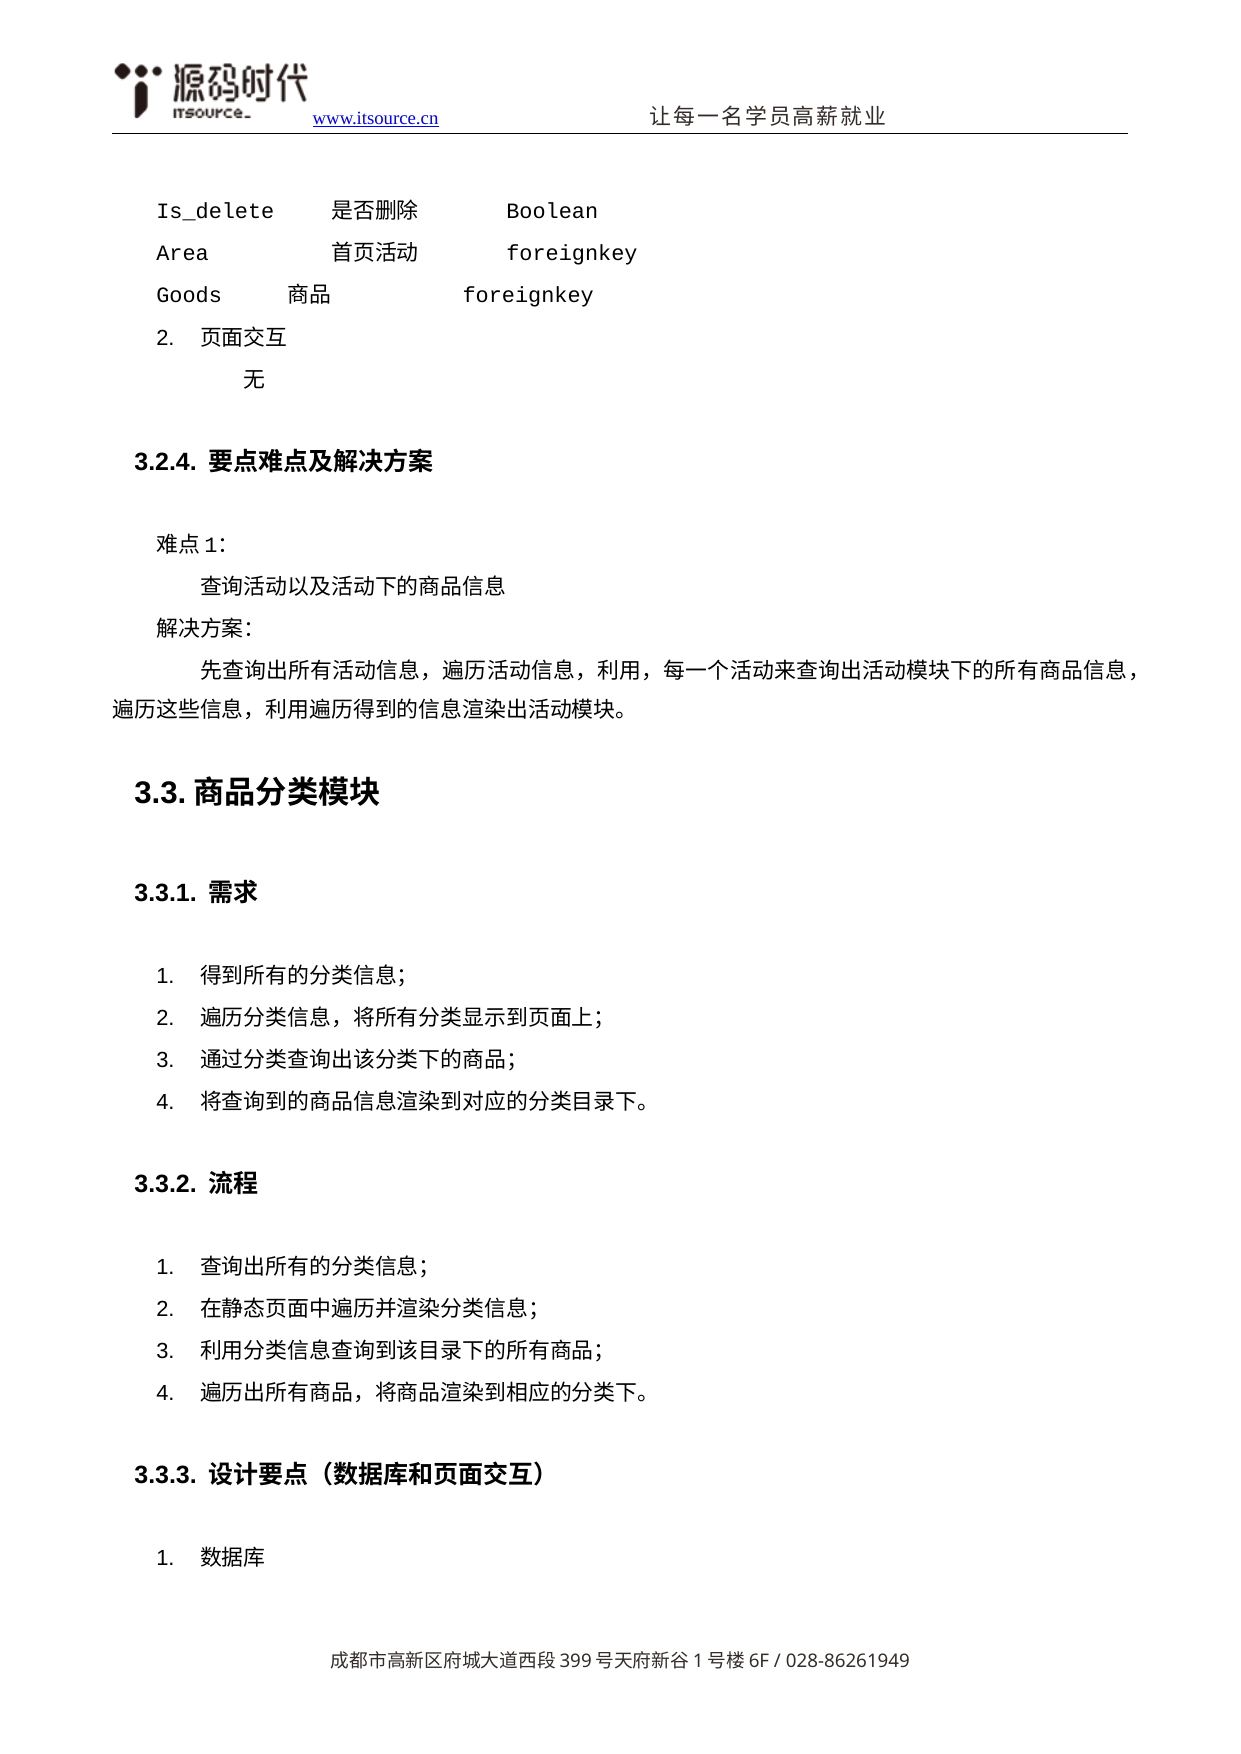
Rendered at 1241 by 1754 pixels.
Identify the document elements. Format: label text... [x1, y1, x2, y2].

text 难点1： [112, 526, 1128, 559]
text 数据库 [156, 1540, 1128, 1572]
list Is_delete 是否删除 Boolean [156, 193, 1128, 226]
text 流程 [134, 1149, 1106, 1214]
text 得到所有的分类信息； [156, 958, 1128, 990]
text 解决方案： [112, 611, 1128, 643]
text 将查询到的商品信息渲染到对应的分类目录下。 [156, 1084, 1128, 1116]
picture [112, 59, 313, 125]
text 商品分类模块 [134, 757, 1106, 822]
text 要点难点及解决方案 [134, 427, 1106, 492]
list 无 [156, 361, 1128, 394]
text 利用分类信息查询到该目录下的所有商品； [156, 1333, 1128, 1365]
text 遍历出所有商品，将商品渲染到相应的分类下。 [156, 1375, 1128, 1407]
text 先查询出所有活动信息，遍历活动信息，利用，每一个活动来查询出活动模块下的所有商品信息，遍历这些信息，利用遍历得到的信息渲染出活动模块。 [112, 653, 1128, 724]
list Goods 商品 foreignkey [156, 277, 1128, 310]
text 查询出所有的分类信息； [156, 1249, 1128, 1281]
text 查询活动以及活动下的商品信息 [112, 568, 1128, 601]
text 页面交互 [156, 319, 1128, 352]
text 通过分类查询出该分类下的商品； [156, 1042, 1128, 1074]
text 遍历分类信息，将所有分类显示到页面上； [156, 1000, 1128, 1032]
text 设计要点（数据库和页面交互） [134, 1441, 1106, 1506]
text 在静态页面中遍历并渲染分类信息； [156, 1291, 1128, 1323]
text 需求 [134, 858, 1106, 923]
list Area 首页活动 foreignkey [156, 235, 1128, 268]
